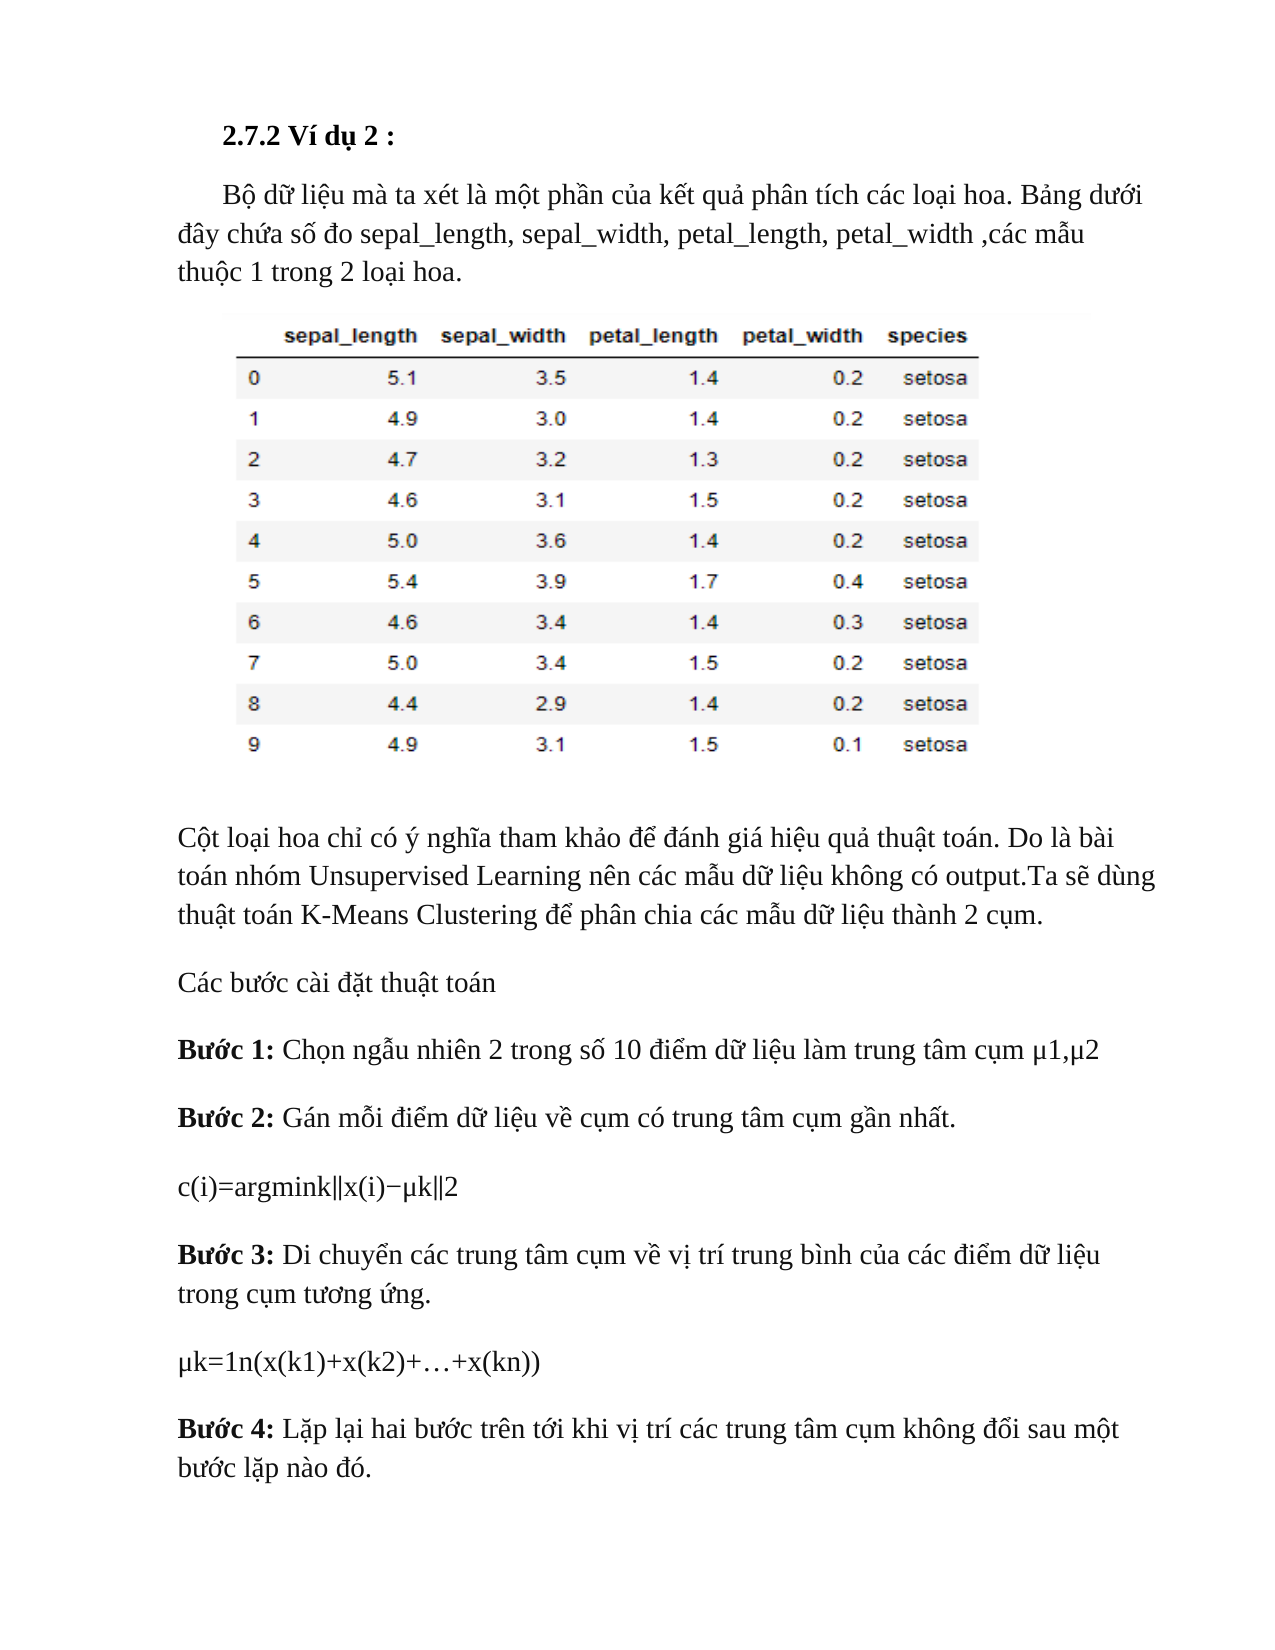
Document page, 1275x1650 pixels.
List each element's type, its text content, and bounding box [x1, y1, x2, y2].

picture [222, 313, 1091, 786]
text Bộ dữ liệu mà ta xét là một phần của kết quả phân tích các loại hoa. Bảng dưới đây chứa số đo sepal_length, sepal_width, petal_length, petal_width ,các mẫu thuộc 1 trong 2 loại hoa. [177, 177, 1157, 288]
text Bước 3: Di chuyển các trung tâm cụm về vị trí trung bình của các điểm dữ liệu trong cụm tương ứng. [177, 1237, 1157, 1309]
text Bước 2: Gán mỗi điểm dữ liệu về cụm có trung tâm cụm gần nhất. [177, 1100, 1157, 1134]
text 2.7.2 Ví dụ 2 : [177, 118, 1157, 152]
text Bước 1: Chọn ngẫu nhiên 2 trong số 10 điểm dữ liệu làm trung tâm cụm μ1,μ2 [177, 1032, 1157, 1066]
text μk=1n(x(k1)+x(k2)+…+x(kn)) [177, 1344, 1157, 1377]
text Cột loại hoa chỉ có ý nghĩa tham khảo để đánh giá hiệu quả thuật toán. Do là bài toán nhóm Unsupervised Learning nên các mẫu dữ liệu không có output.Ta sẽ dùng thuật toán K-Means Clustering để phân chia các mẫu dữ liệu thành 2 cụm. [177, 820, 1157, 931]
text Bước 4: Lặp lại hai bước trên tới khi vị trí các trung tâm cụm không đổi sau một bước lặp nào đó. [177, 1411, 1157, 1483]
text Các bước cài đặt thuật toán [177, 965, 1157, 998]
text c(i)=argmink∥x(i)−μk∥2 [177, 1168, 1157, 1203]
